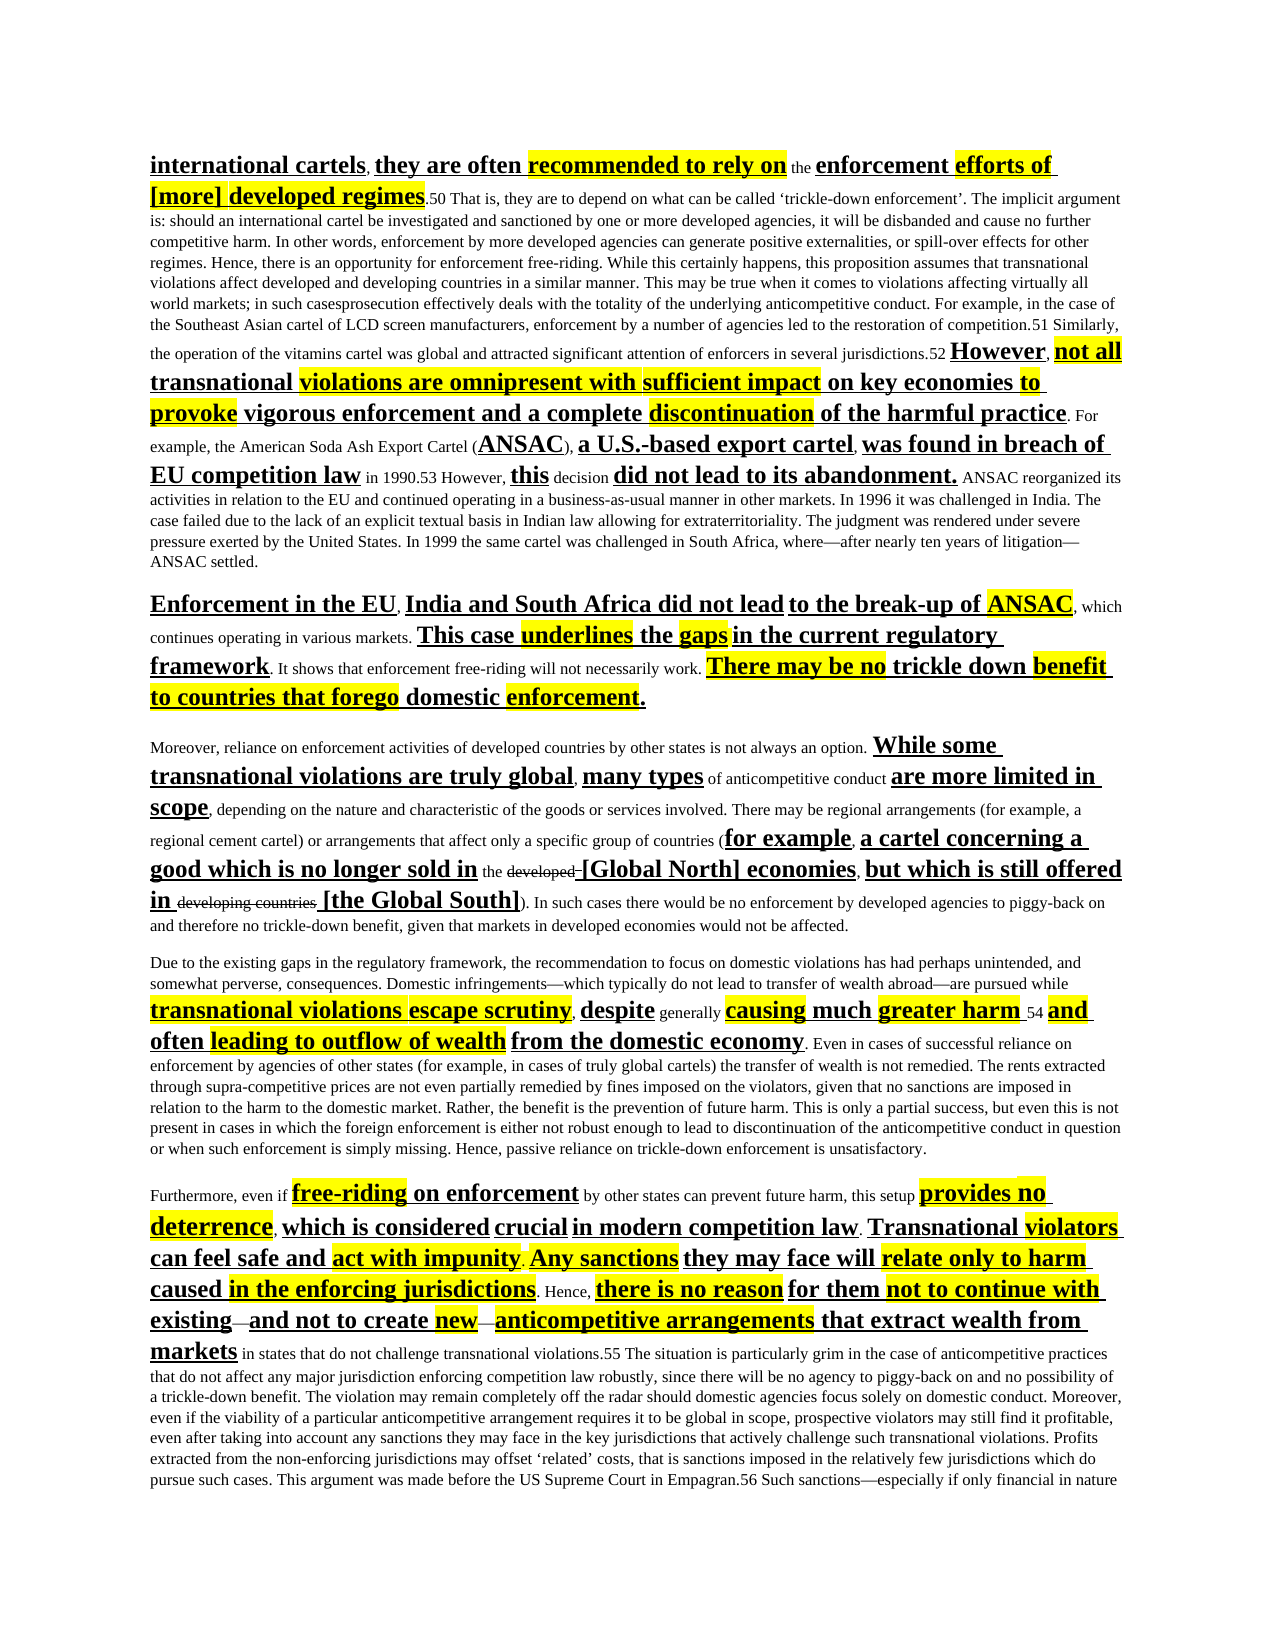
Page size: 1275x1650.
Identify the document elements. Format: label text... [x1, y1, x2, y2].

text Moreover, reliance on enforcement activities of developed countries by other states is not always an option. While some transnational violations are truly global, many types of anticompetitive conduct are more limited in scope, depending on the nature and characteristic of the goods or services involved. There may be regional arrangements (for example, a regional cement cartel) or arrangements that affect only a specific group of countries (for example, a cartel concerning a good which is no longer sold in the developed [Global North] economies, but which is still offered in developing countries [the Global South]). In such cases there would be no enforcement by developed agencies to piggy-back on and therefore no trickle-down benefit, given that markets in developed economies would not be affected. [150, 730, 1125, 935]
text Due to the existing gaps in the regulatory framework, the recommendation to focus on domestic violations has had perhaps unintended, and somewhat perverse, consequences. Domestic infringements—which typically do not lead to transfer of wealth abroad—are pursued while transnational violations escape scrutiny, despite generally causing much greater harm 54 and often leading to outflow of wealth from the domestic economy. Even in cases of successful reliance on enforcement by agencies of other states (for example, in cases of truly global cartels) the transfer of wealth is not remedied. The rents extracted through supra-competitive prices are not even partially remedied by fines imposed on the violators, given that no sanctions are imposed in relation to the harm to the domestic market. Rather, the benefit is the prevention of future harm. This is only a partial success, but even this is not present in cases in which the foreign enforcement is either not robust enough to lead to discontinuation of the anticompetitive conduct in question or when such enforcement is simply missing. Hence, passive reliance on trickle-down enforcement is unsatisfactory. [150, 953, 1125, 1158]
text Enforcement in the EU, India and South Africa did not lead to the break-up of ANSAC, which continues operating in various markets. This case underlines the gaps in the current regulatory framework. It shows that enforcement free-riding will not necessarily work. There may be no trickle down benefit to countries that forego domestic enforcement. [150, 589, 1125, 711]
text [150, 1176, 1125, 1489]
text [150, 150, 1125, 571]
